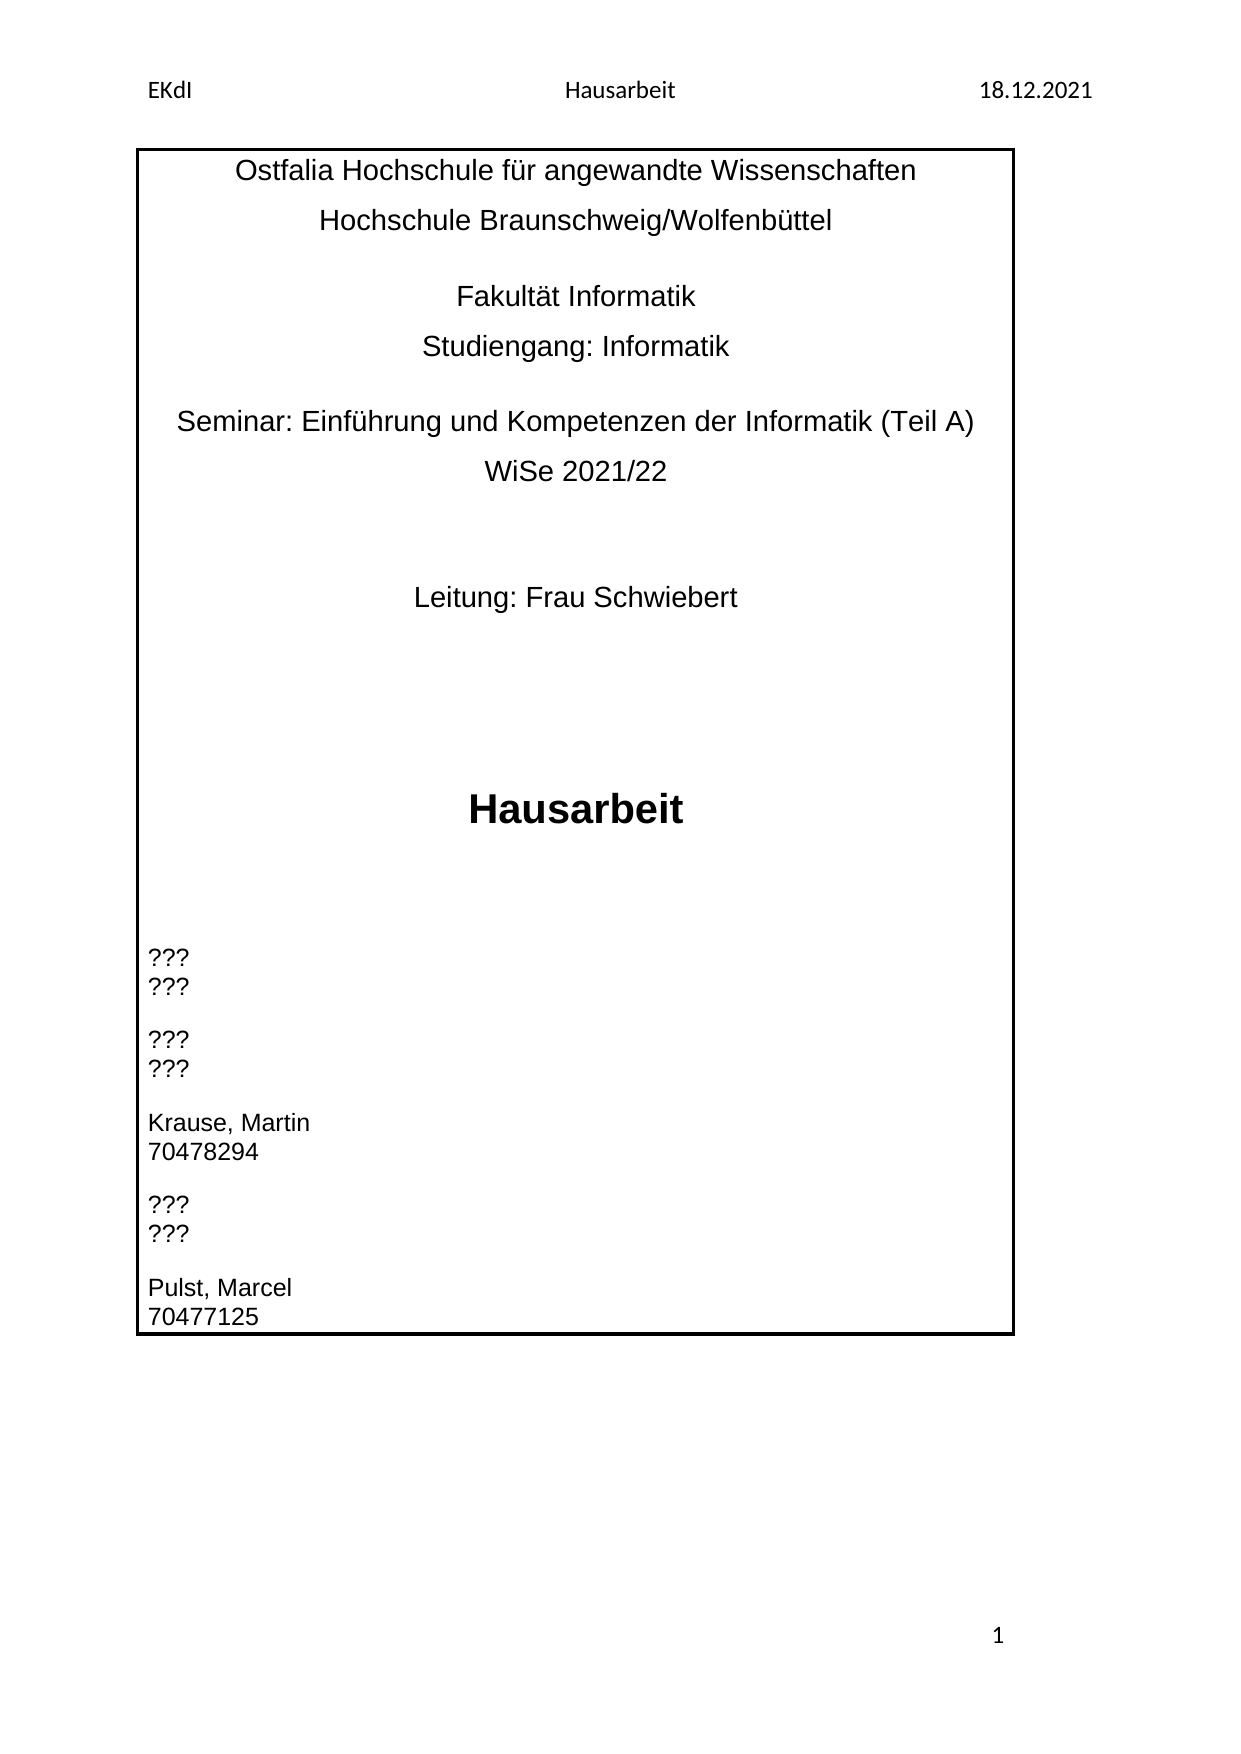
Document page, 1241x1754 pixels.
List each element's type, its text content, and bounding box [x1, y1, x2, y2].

text ??? [148, 1219, 1004, 1248]
text Hochschule Braunschweig/Wolfenbüttel [139, 198, 1012, 237]
text Fakultät Informatik [139, 273, 1012, 312]
text ??? [139, 1020, 1012, 1054]
text ??? [148, 1054, 1004, 1083]
text ??? [139, 938, 1012, 972]
text Krause, Martin [139, 1103, 1012, 1137]
text 70478294 [148, 1137, 1004, 1165]
text Pulst, Marcel [139, 1268, 1012, 1296]
text Seminar: Einführung und Kompetenzen der Informatik (Teil A) [139, 399, 1012, 438]
text ??? [139, 1185, 1012, 1219]
text 70477125 [139, 1296, 1012, 1332]
text Hausarbeit [139, 779, 1012, 833]
text Studiengang: Informatik [139, 324, 1012, 362]
text Leitung: Frau Schwiebert [139, 575, 1012, 614]
text ??? [148, 972, 1004, 1000]
text WiSe 2021/22 [139, 449, 1012, 488]
text Ostfalia Hochschule für angewandte Wissenschaften [139, 151, 1012, 186]
